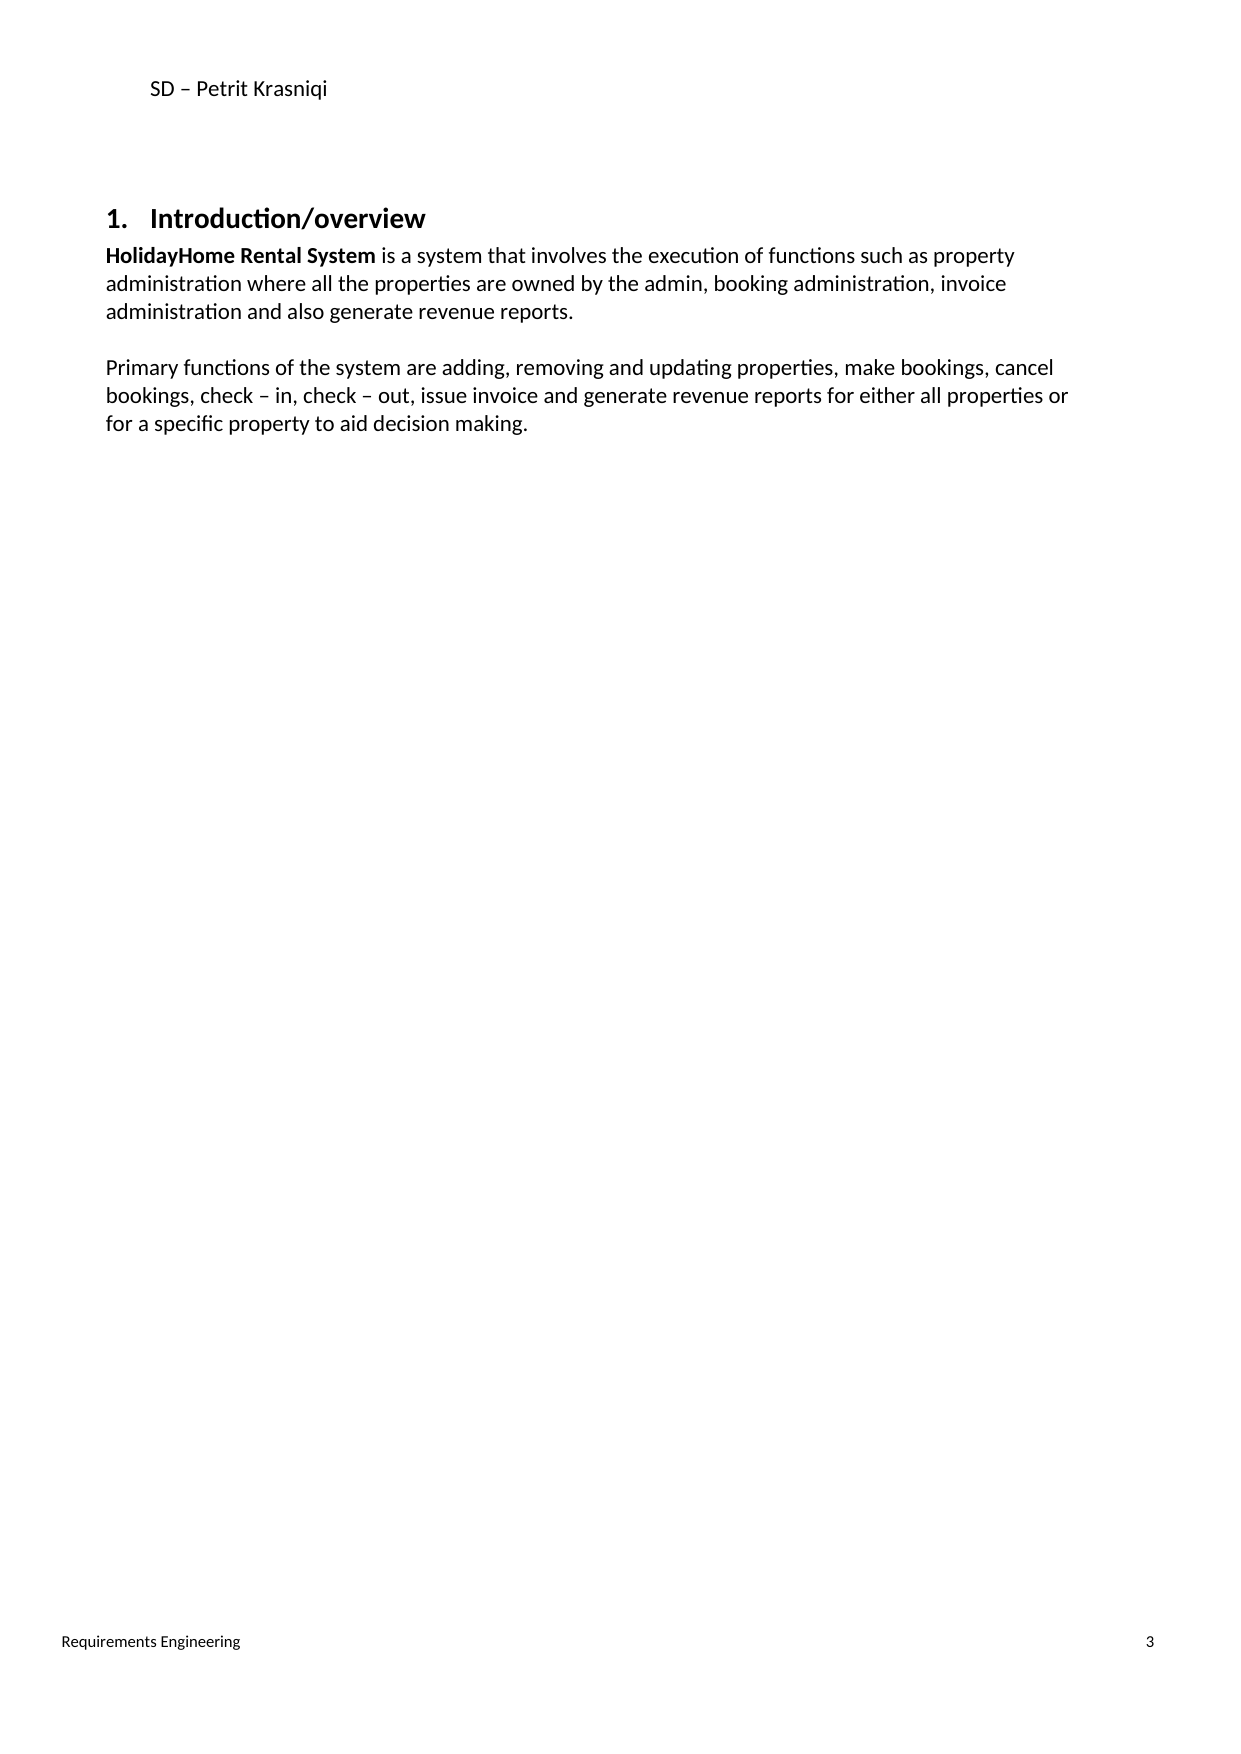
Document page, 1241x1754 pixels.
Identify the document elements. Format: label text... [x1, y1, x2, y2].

subtitle Introduction/overview [106, 200, 1090, 236]
text HolidayHome Rental System is a system that involves the execution of functions such as property administration where all the properties are owned by the admin, booking administration, invoice administration and also generate revenue reports. [106, 241, 1090, 325]
text Primary functions of the system are adding, removing and updating properties, make bookings, cancel bookings, check – in, check – out, issue invoice and generate revenue reports for either all properties or for a specific property to aid decision making. [106, 353, 1090, 437]
